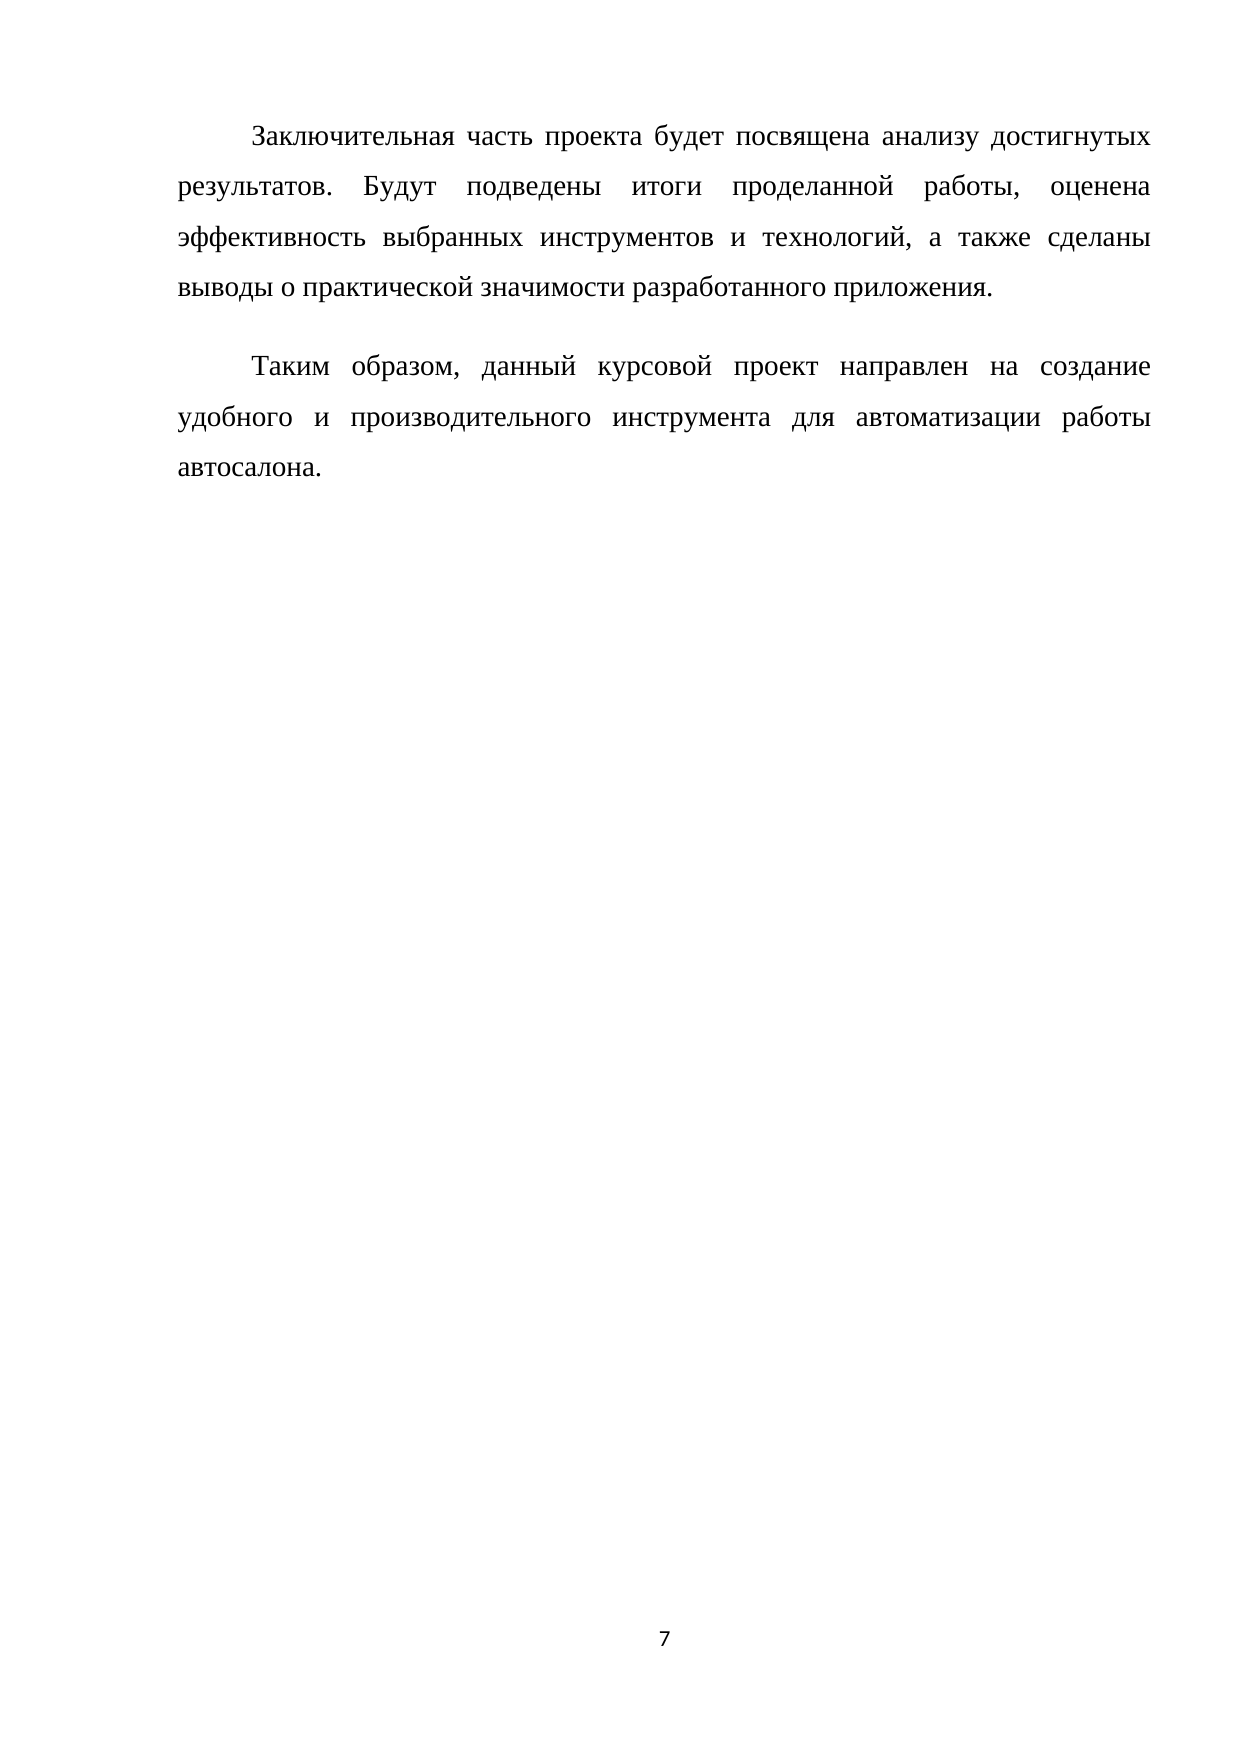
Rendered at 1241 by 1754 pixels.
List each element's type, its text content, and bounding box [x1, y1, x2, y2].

text Заключительная часть проекта будет посвящена анализу достигнутых результатов. Будут подведены итоги проделанной работы, оценена эффективность выбранных инструментов и технологий, а также сделаны выводы о практической значимости разработанного приложения. [177, 118, 1152, 303]
text Таким образом, данный курсовой проект направлен на создание удобного и производительного инструмента для автоматизации работы автосалона. [177, 348, 1152, 483]
